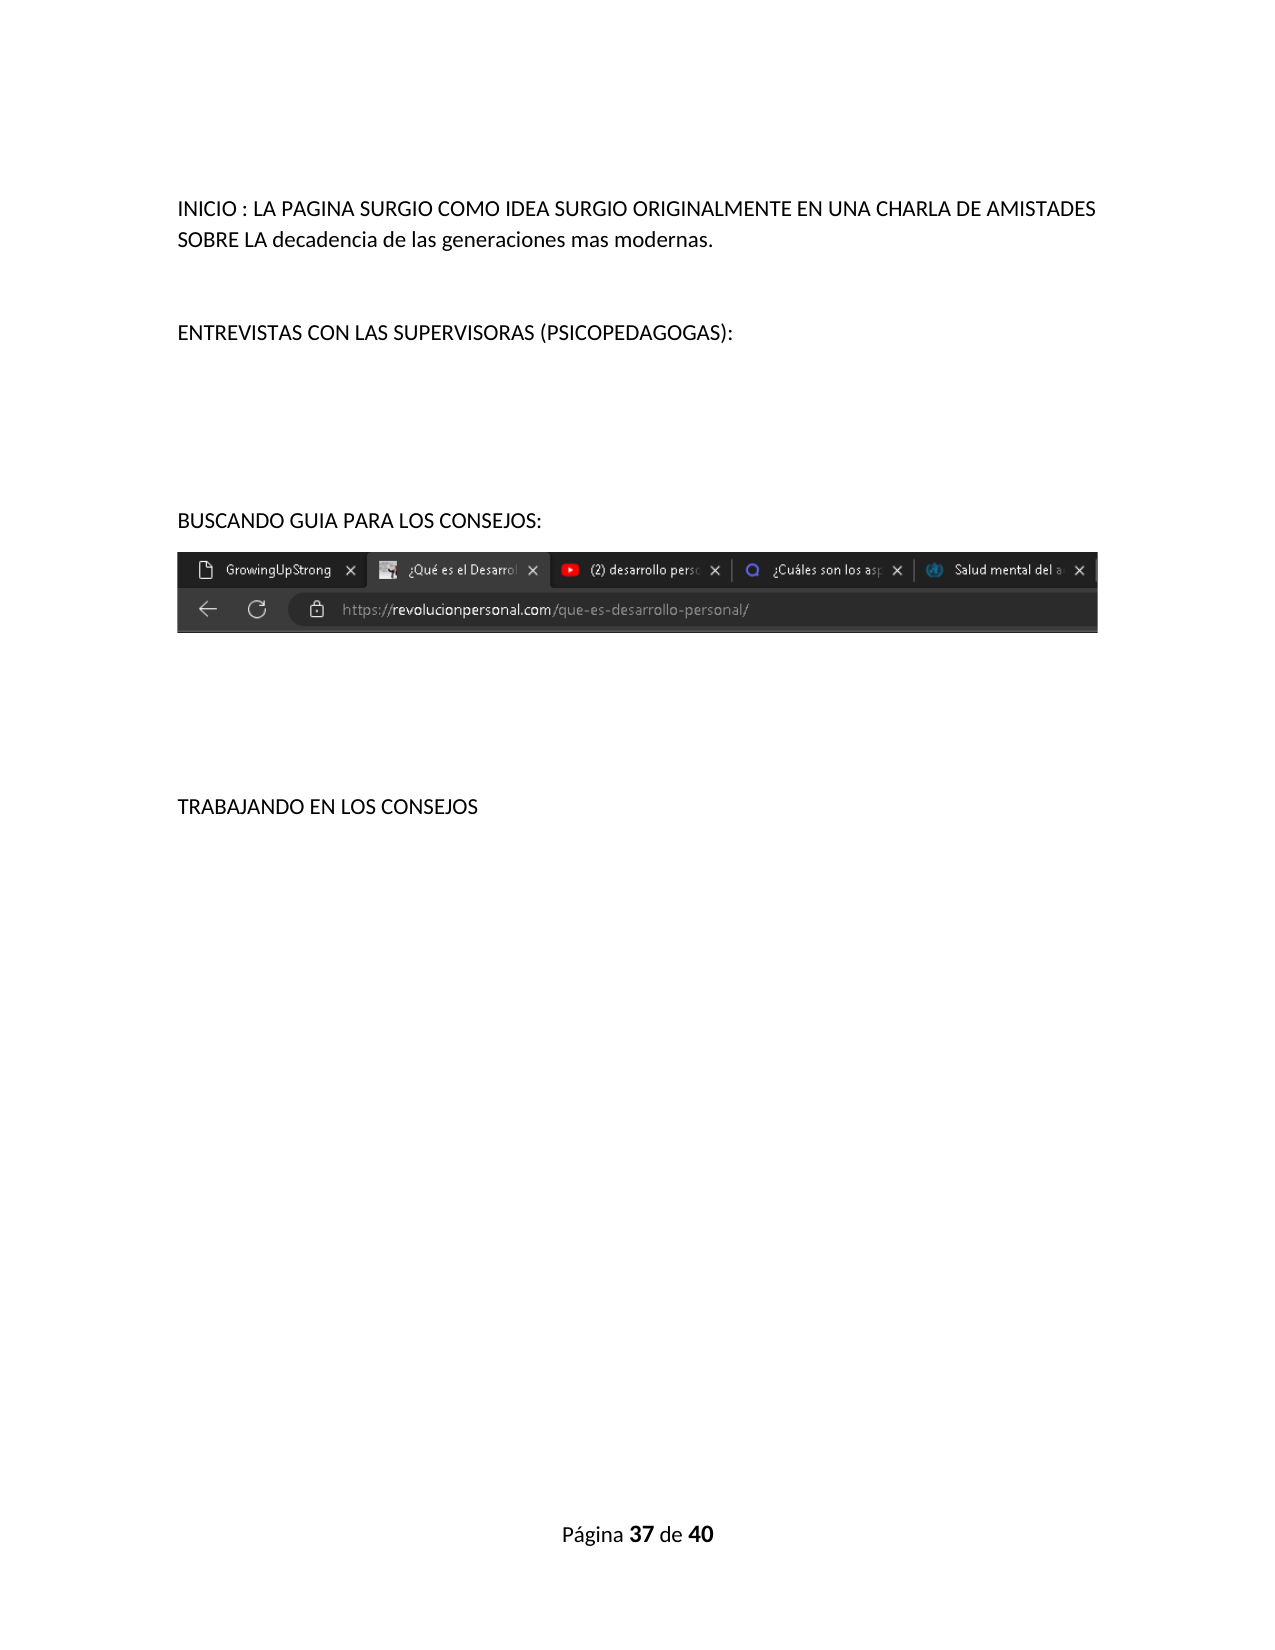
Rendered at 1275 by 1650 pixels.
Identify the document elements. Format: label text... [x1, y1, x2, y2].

text TRABAJANDO EN LOS CONSEJOS [177, 792, 1098, 820]
picture [177, 552, 1098, 633]
text BUSCANDO GUIA PARA LOS CONSEJOS: [177, 506, 1098, 534]
text INICIO : LA PAGINA SURGIO COMO IDEA SURGIO ORIGINALMENTE EN UNA CHARLA DE AMISTADES SOBRE LA decadencia de las generaciones mas modernas. [177, 194, 1098, 253]
text ENTREVISTAS CON LAS SUPERVISORAS (PSICOPEDAGOGAS): [177, 318, 1098, 346]
